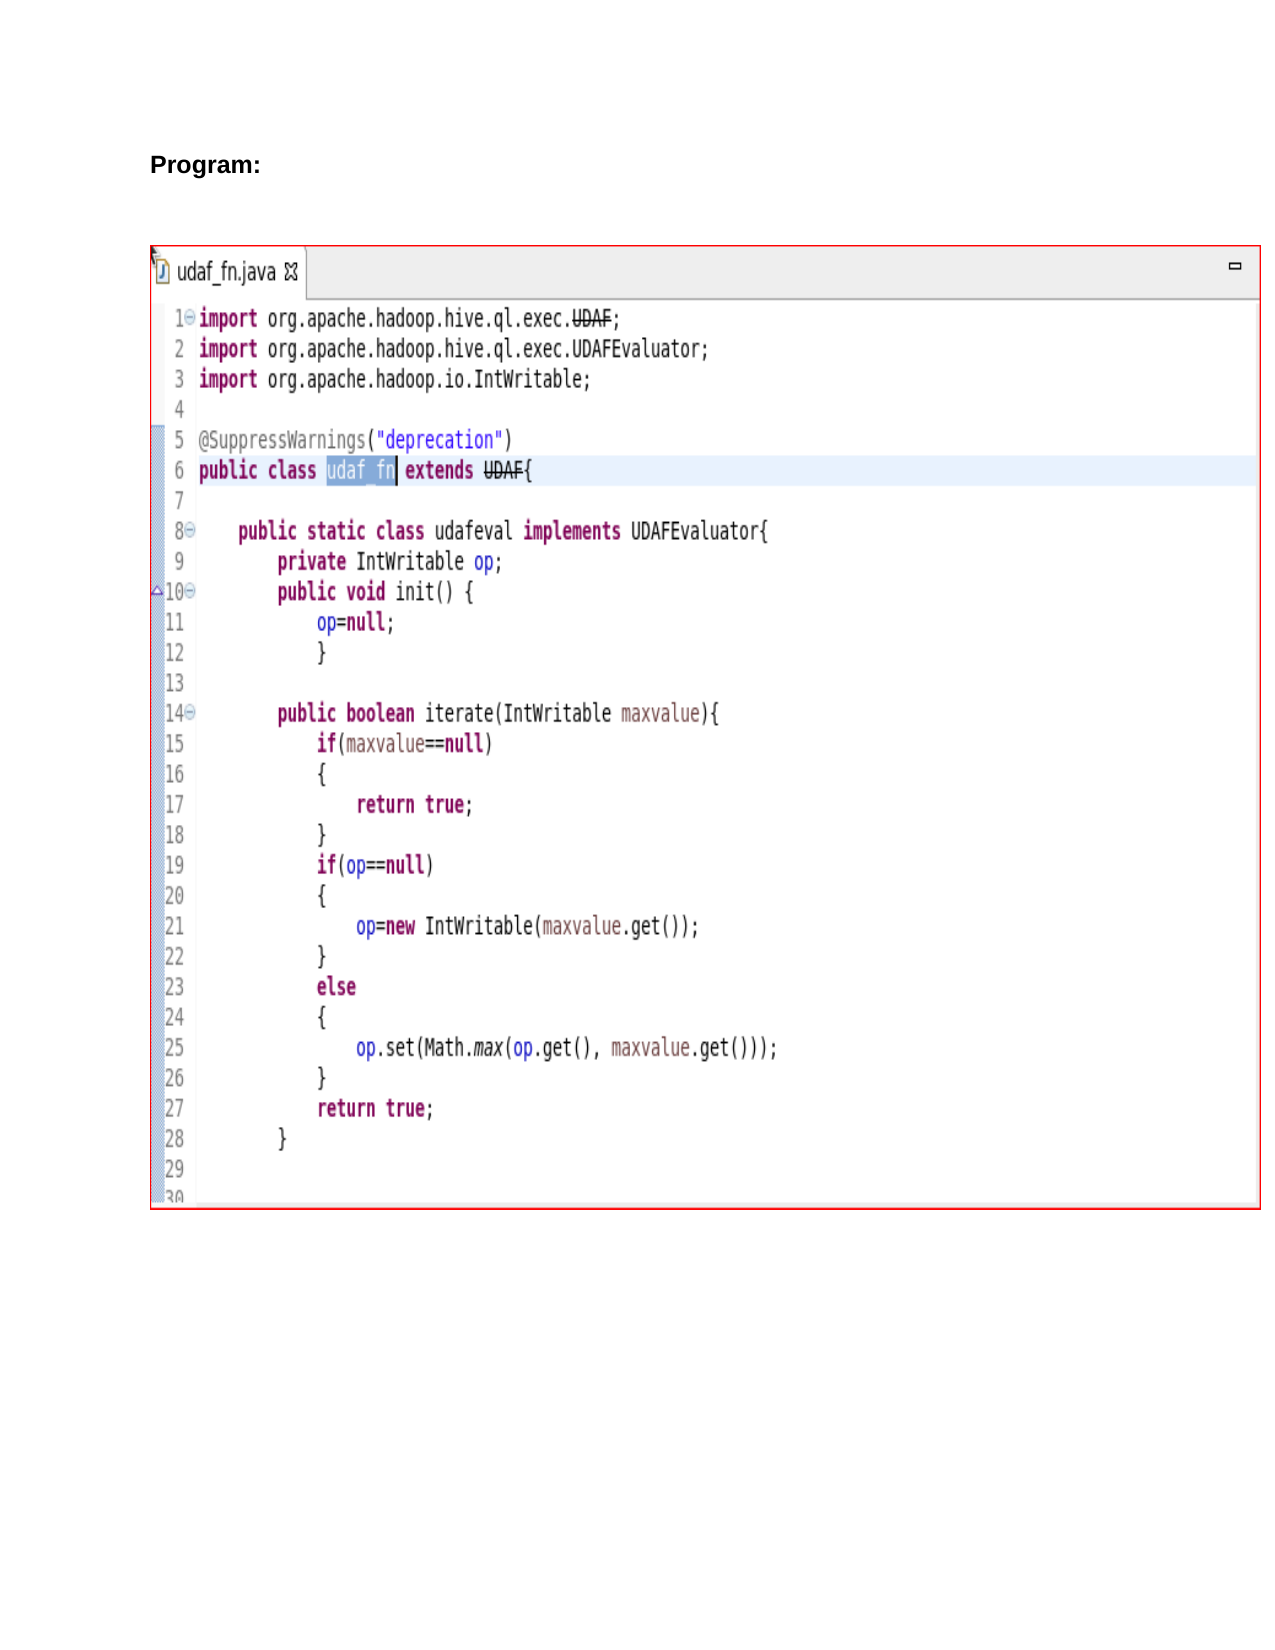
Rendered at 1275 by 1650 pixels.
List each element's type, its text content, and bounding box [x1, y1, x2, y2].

picture [150, 245, 1261, 1210]
text Program: [150, 150, 1125, 179]
